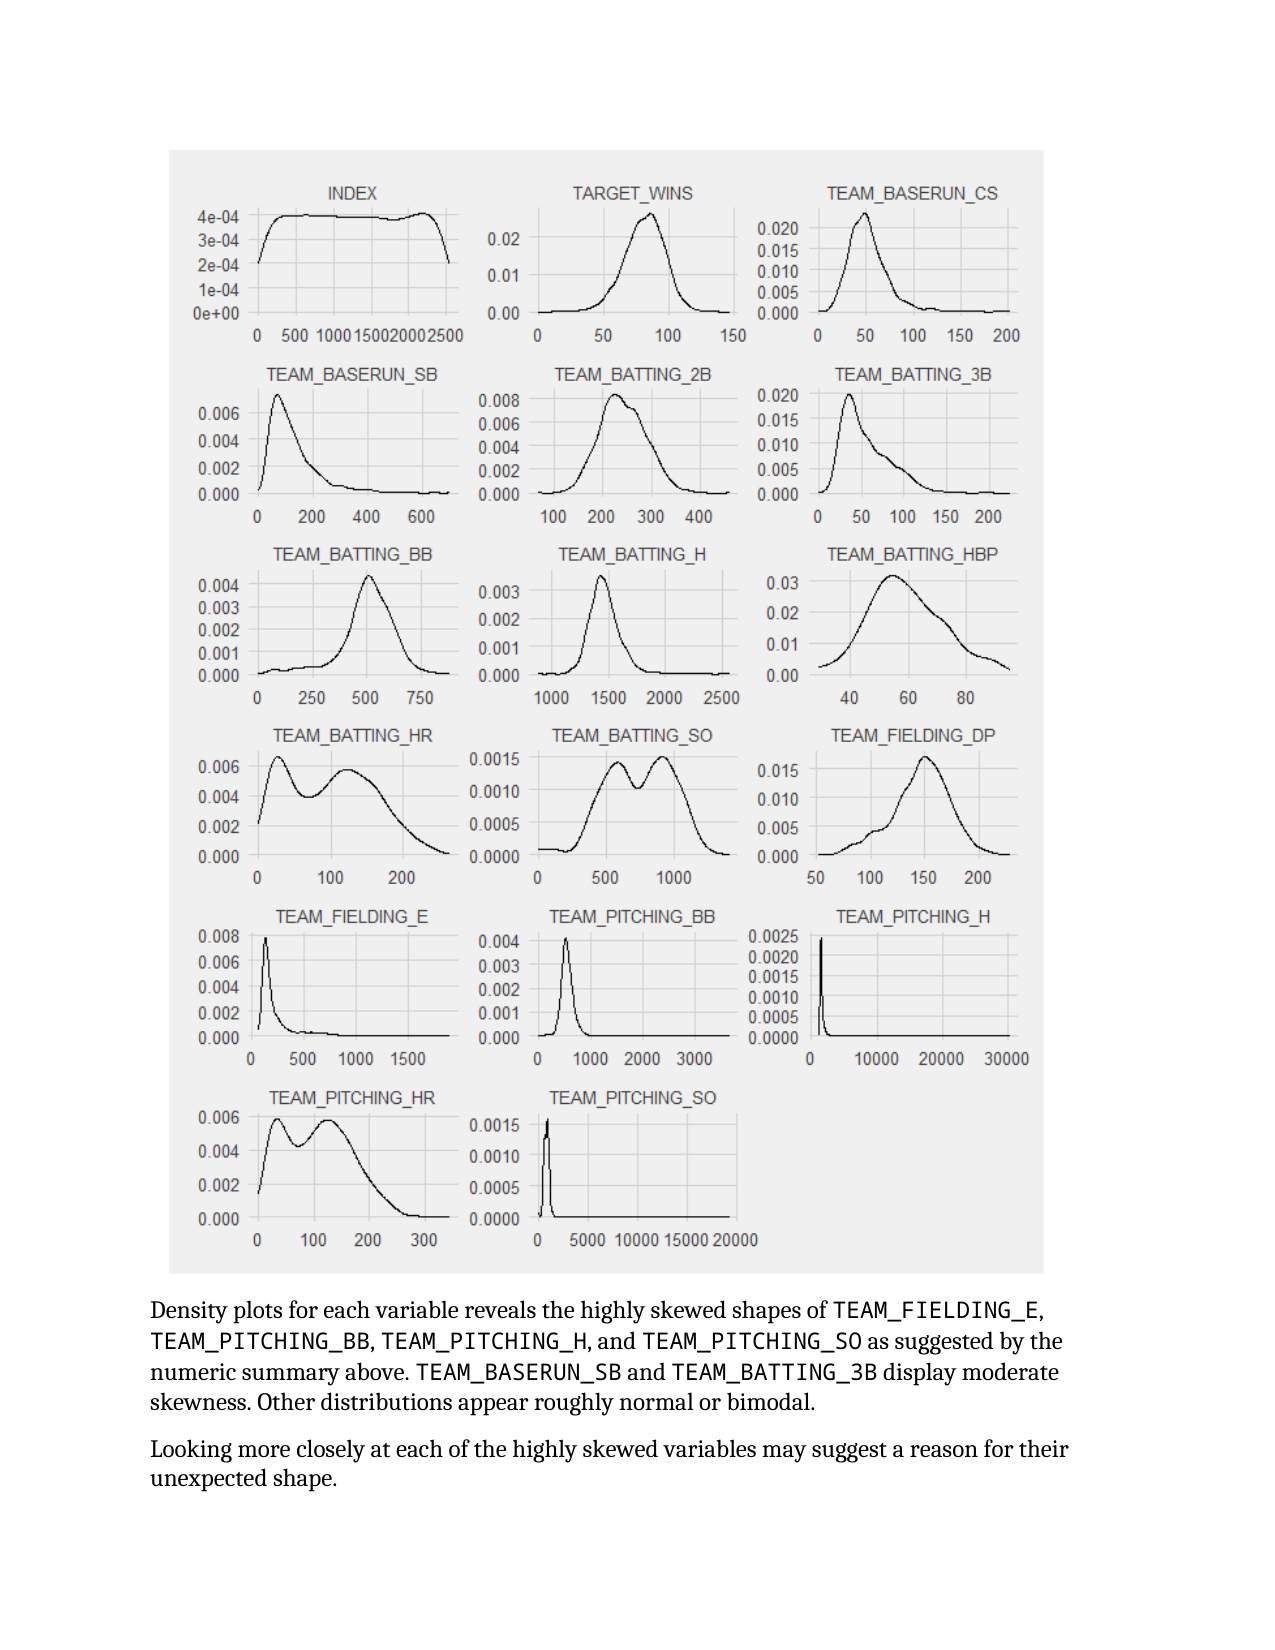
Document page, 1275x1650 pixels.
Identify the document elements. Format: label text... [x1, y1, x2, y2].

text Looking more closely at each of the highly skewed variables may suggest a reason for their unexpected shape. [150, 1435, 1125, 1492]
picture [168, 150, 1044, 1275]
text Density plots for each variable reveals the highly skewed shapes of TEAM_FIELDING_E, TEAM_PITCHING_BB, TEAM_PITCHING_H, and TEAM_PITCHING_SO as suggested by the numeric summary above. TEAM_BASERUN_SB and TEAM_BATTING_3B display moderate skewness. Other distributions appear roughly normal or bimodal. [150, 1294, 1125, 1416]
